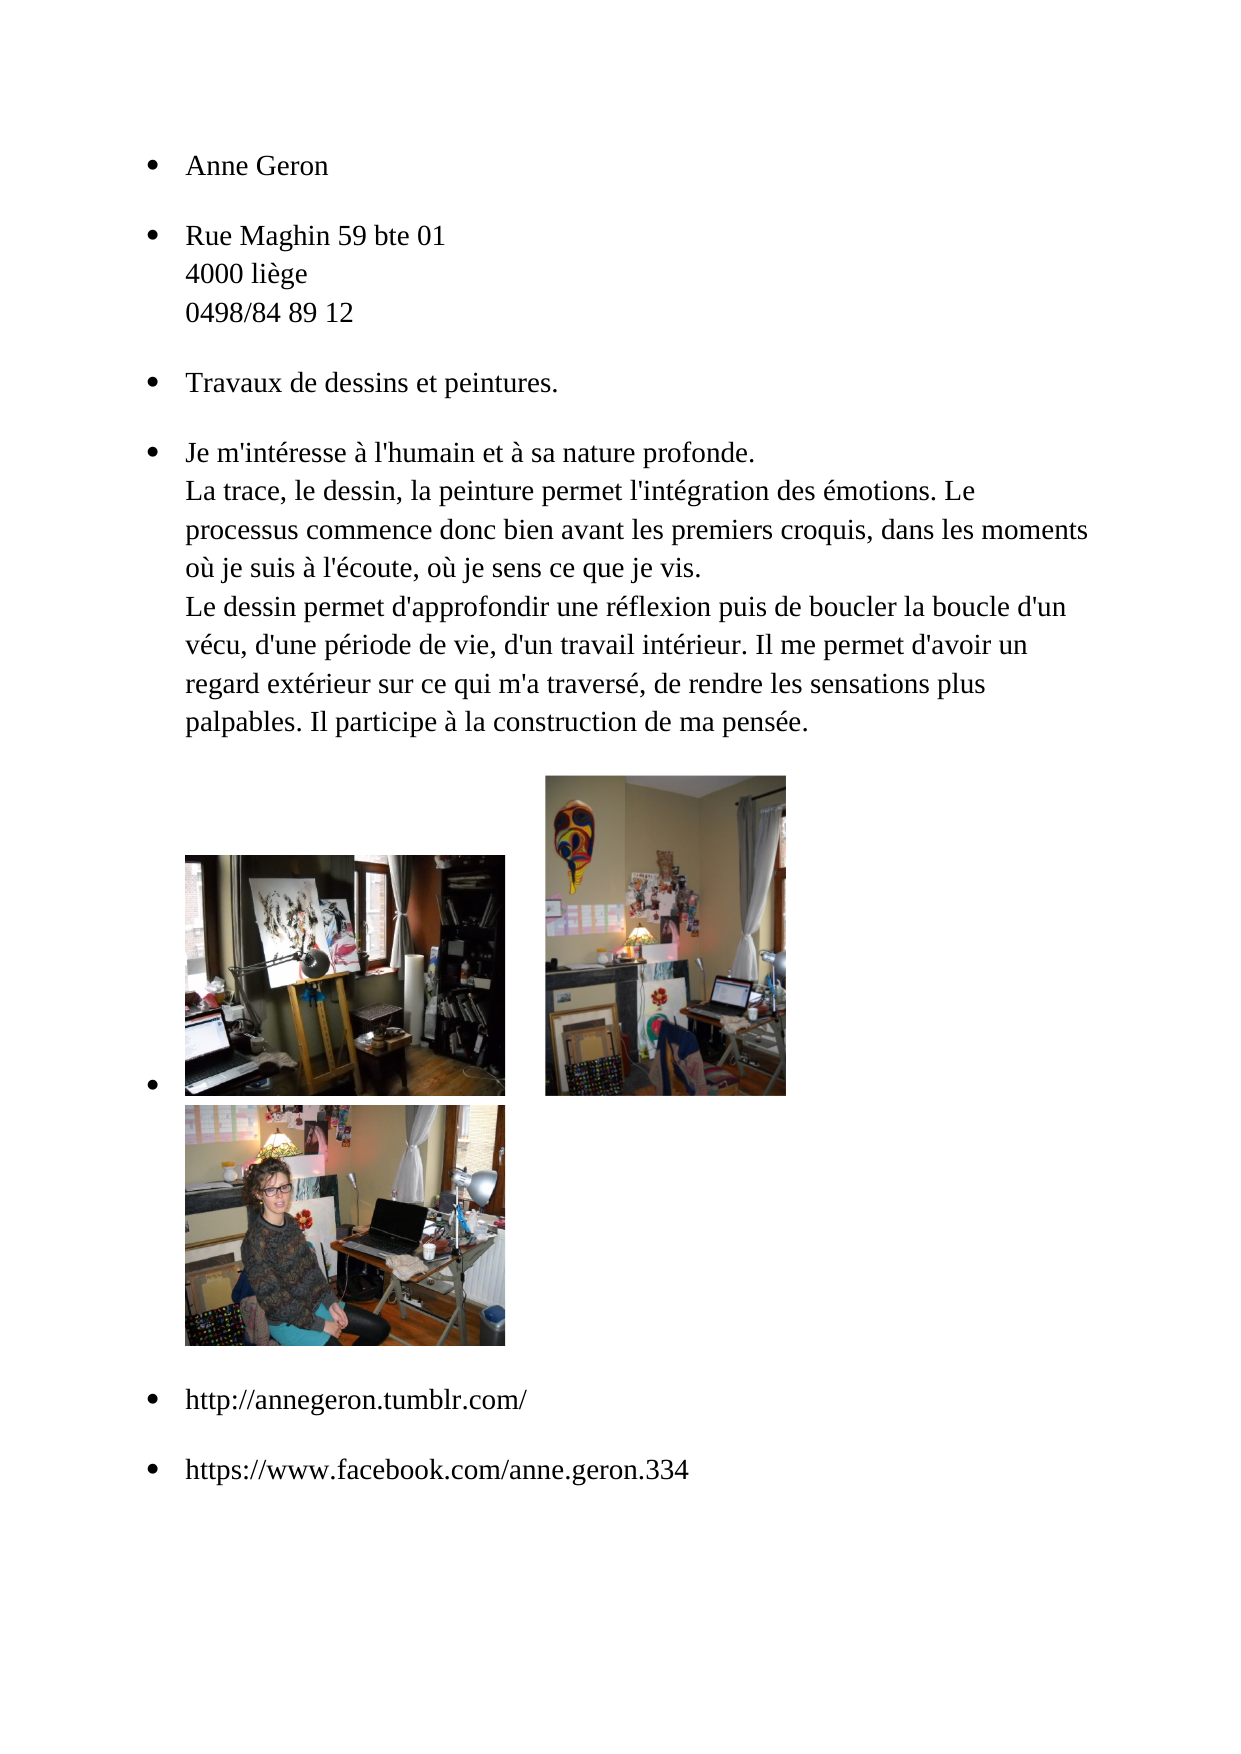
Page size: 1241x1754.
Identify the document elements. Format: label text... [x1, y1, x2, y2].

list Rue Maghin 59 bte 01 4000 liège 0498/84 89 12 [148, 218, 1093, 361]
picture [185, 1105, 506, 1346]
list Travaux de dessins et peintures. [148, 365, 1093, 431]
picture [185, 855, 506, 1096]
list Anne Geron [148, 148, 1093, 213]
list http://annegeron.tumblr.com/ [148, 1382, 1093, 1448]
picture [546, 776, 786, 1095]
list https://www.facebook.com/anne.geron.334 [148, 1452, 1093, 1486]
list Je m'intéresse à l'humain et à sa nature profonde. La trace, le dessin, la peinture permet l'intégration des émotions. Le processus commence donc bien avant les premiers croquis, dans les moments où je suis à l'écoute, où je sens ce que je vis. Le dessin permet d'approfondir une réflexion puis de boucler la boucle d'un vécu, d'une période de vie, d'un travail intérieur. Il me permet d'avoir un regard extérieur sur ce qui m'a traversé, de rendre les sensations plus palpables. Il participe à la construction de ma pensée. [148, 435, 1093, 770]
